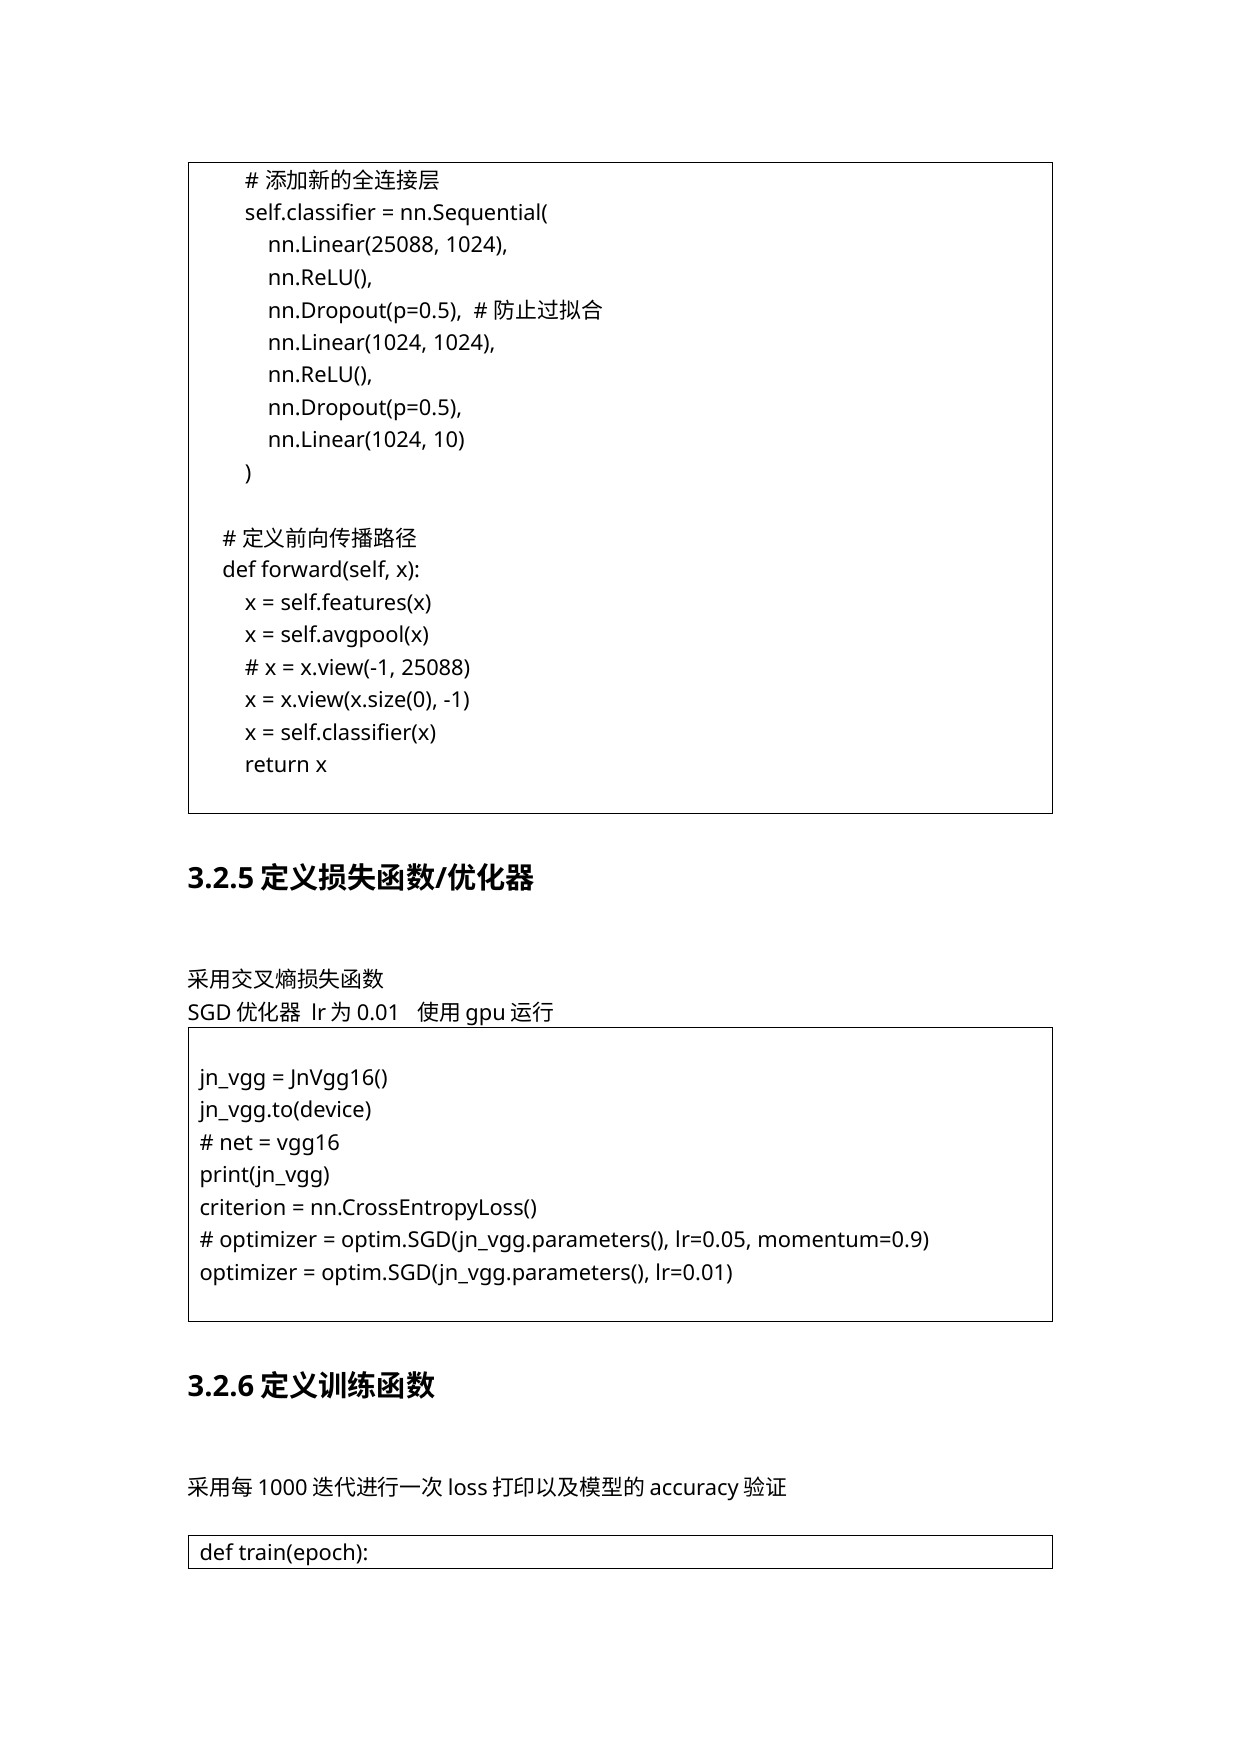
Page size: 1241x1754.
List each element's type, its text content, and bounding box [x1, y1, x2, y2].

text 采用每1000迭代进行一次loss打印以及模型的accuracy验证 [187, 1470, 1053, 1502]
text 采用交叉熵损失函数 [187, 962, 1053, 994]
subtitle 3.2.6定义训练函数 [187, 1351, 1053, 1416]
table_header jn_vgg = JnVgg16() jn_vgg.to(device) # net = vgg16 print(jn_vgg) criterion = nn.CrossEntropyLoss() # optimizer = optim.SGD(jn_vgg.parameters(), lr=0.05, momentum=0.9) optimizer = optim.SGD(jn_vgg.parameters(), lr=0.01) [189, 1028, 1052, 1321]
text SGD优化器 lr为0.01 使用gpu运行 [187, 994, 1053, 1027]
subtitle 3.2.5定义损失函数/优化器 [187, 843, 1053, 908]
